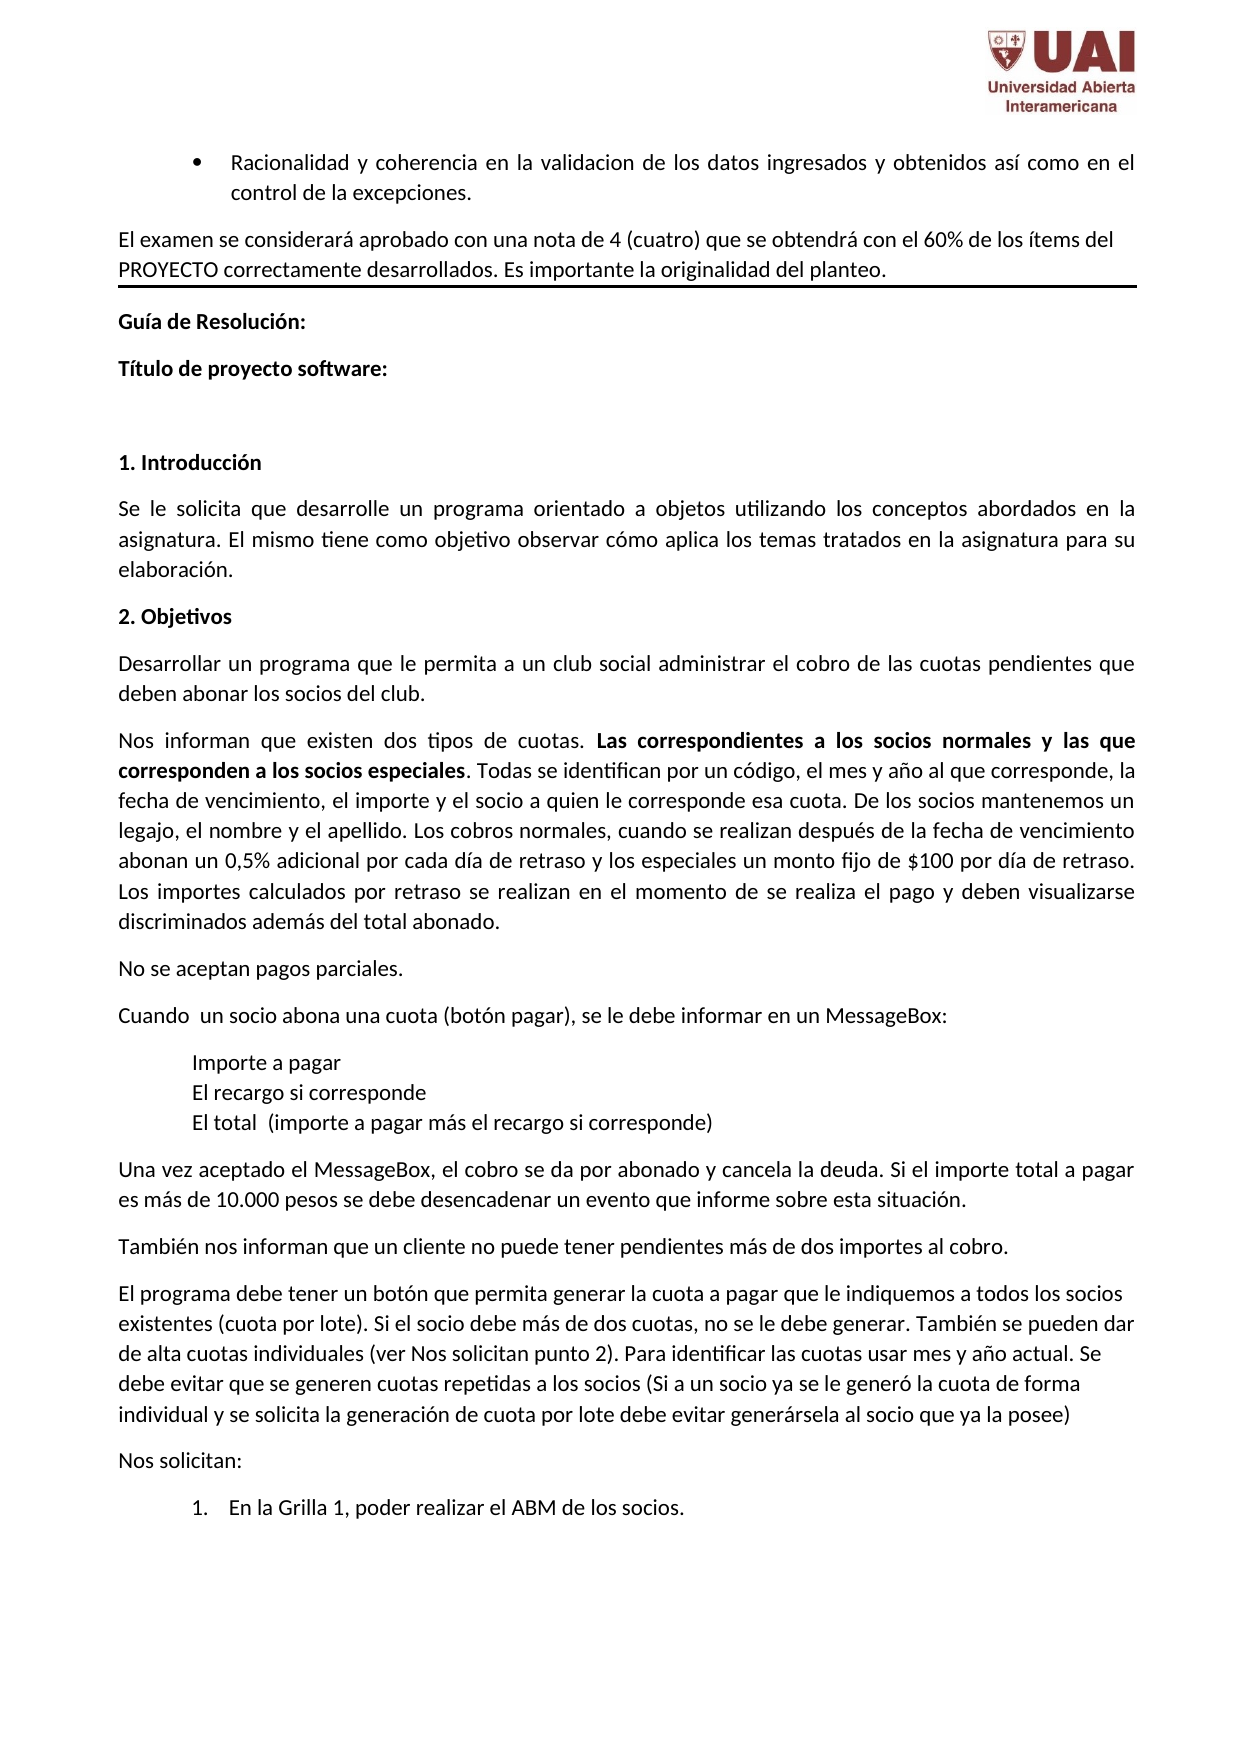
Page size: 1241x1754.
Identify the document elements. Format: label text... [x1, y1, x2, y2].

text Se le solicita que desarrolle un programa orientado a objetos utilizando los conceptos abordados en la asignatura. El mismo tiene como objetivo observar cómo aplica los temas tratados en la asignatura para su elaboración. [118, 494, 1137, 583]
text Título de proyecto software: [118, 354, 1137, 382]
text El total (importe a pagar más el recargo si corresponde) [118, 1108, 1137, 1136]
text 2. Objetivos [118, 602, 1137, 630]
text No se aceptan pagos parciales. [118, 954, 1137, 982]
list En la Grilla 1, poder realizar el ABM de los socios. [191, 1493, 1137, 1521]
text Guía de Resolución: [118, 307, 1137, 335]
text El examen se considerará aprobado con una nota de 4 (cuatro) que se obtendrá con el 60% de los ítems del PROYECTO correctamente desarrollados. Es importante la originalidad del planteo. [118, 225, 1137, 285]
text Una vez aceptado el MessageBox, el cobro se da por abonado y cancela la deuda. Si el importe total a pagar es más de 10.000 pesos se debe desencadenar un evento que informe sobre esta situación. [118, 1155, 1137, 1213]
text También nos informan que un cliente no puede tener pendientes más de dos importes al cobro. [118, 1232, 1137, 1260]
text Importe a pagar [118, 1048, 1137, 1076]
text Cuando un socio abona una cuota (botón pagar), se le debe informar en un MessageBox: [118, 1001, 1137, 1029]
text Nos solicitan: [118, 1447, 1137, 1474]
text El programa debe tener un botón que permita generar la cuota a pagar que le indiquemos a todos los socios existentes (cuota por lote). Si el socio debe más de dos cuotas, no se le debe generar. También se pueden dar de alta cuotas individuales (ver Nos solicitan punto 2). Para identificar las cuotas usar mes y año actual. Se debe evitar que se generen cuotas repetidas a los socios (Si a un socio ya se le generó la cuota de forma individual y se solicita la generación de cuota por lote debe evitar generársela al socio que ya la posee) [118, 1279, 1137, 1428]
text El recargo si corresponde [118, 1078, 1137, 1106]
text 1. Introducción [118, 448, 1137, 476]
picture [985, 27, 1137, 115]
text Nos informan que existen dos tipos de cuotas. Las correspondientes a los socios normales y las que corresponden a los socios especiales. Todas se identifican por un código, el mes y año al que corresponde, la fecha de vencimiento, el importe y el socio a quien le corresponde esa cuota. De los socios mantenemos un legajo, el nombre y el apellido. Los cobros normales, cuando se realizan después de la fecha de vencimiento abonan un 0,5% adicional por cada día de retraso y los especiales un monto fijo de $100 por día de retraso. Los importes calculados por retraso se realizan en el momento de se realiza el pago y deben visualizarse discriminados además del total abonado. [118, 726, 1137, 935]
list Racionalidad y coherencia en la validacion de los datos ingresados y obtenidos así como en el control de la excepciones. [193, 148, 1137, 206]
text Desarrollar un programa que le permita a un club social administrar el cobro de las cuotas pendientes que deben abonar los socios del club. [118, 649, 1137, 707]
